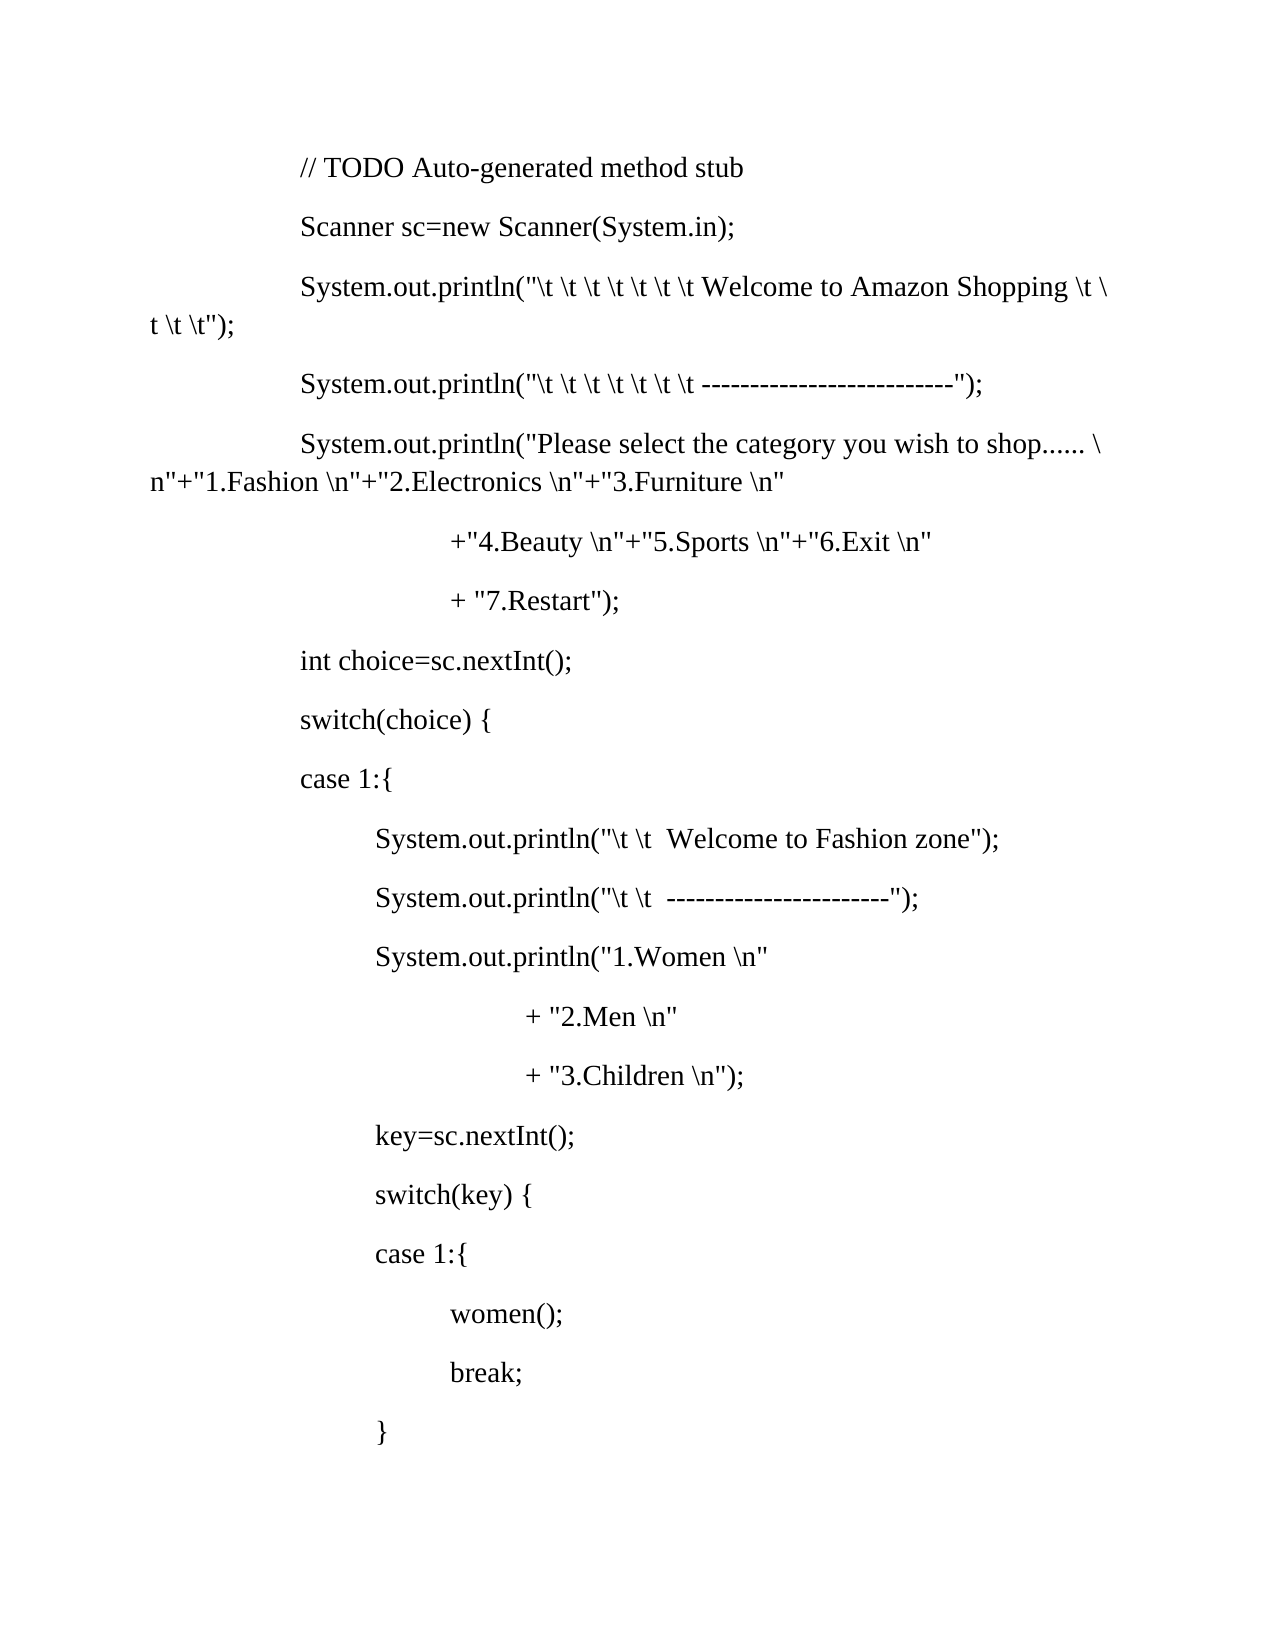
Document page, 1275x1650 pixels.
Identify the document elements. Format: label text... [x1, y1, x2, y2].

text switch(key) { [150, 1177, 1125, 1211]
text case 1:{ [150, 761, 1125, 795]
text System.out.println("\t \t -----------------------"); [150, 880, 1125, 914]
text key=sc.nextInt(); [150, 1118, 1125, 1151]
text Scanner sc=new Scanner(System.in); [150, 209, 1125, 243]
text System.out.println("1.Women \n" [150, 939, 1125, 973]
text + "3.Children \n"); [150, 1058, 1125, 1092]
text break; [150, 1355, 1125, 1389]
text +"4.Beauty \n"+"5.Sports \n"+"6.Exit \n" [150, 524, 1125, 557]
text System.out.println("\t \t \t \t \t \t \t Welcome to Amazon Shopping \t \t \t \t"); [150, 269, 1125, 341]
text } [150, 1414, 1125, 1448]
text women(); [150, 1296, 1125, 1329]
text // TODO Auto-generated method stub [150, 150, 1125, 183]
text int choice=sc.nextInt(); [150, 643, 1125, 676]
text + "7.Restart"); [150, 583, 1125, 617]
text System.out.println("\t \t Welcome to Fashion zone"); [150, 821, 1125, 854]
text System.out.println("Please select the category you wish to shop...... \n"+"1.Fashion \n"+"2.Electronics \n"+"3.Furniture \n" [150, 426, 1125, 498]
text switch(choice) { [150, 702, 1125, 736]
text case 1:{ [150, 1236, 1125, 1270]
text System.out.println("\t \t \t \t \t \t \t --------------------------"); [150, 367, 1125, 400]
text + "2.Men \n" [150, 999, 1125, 1032]
